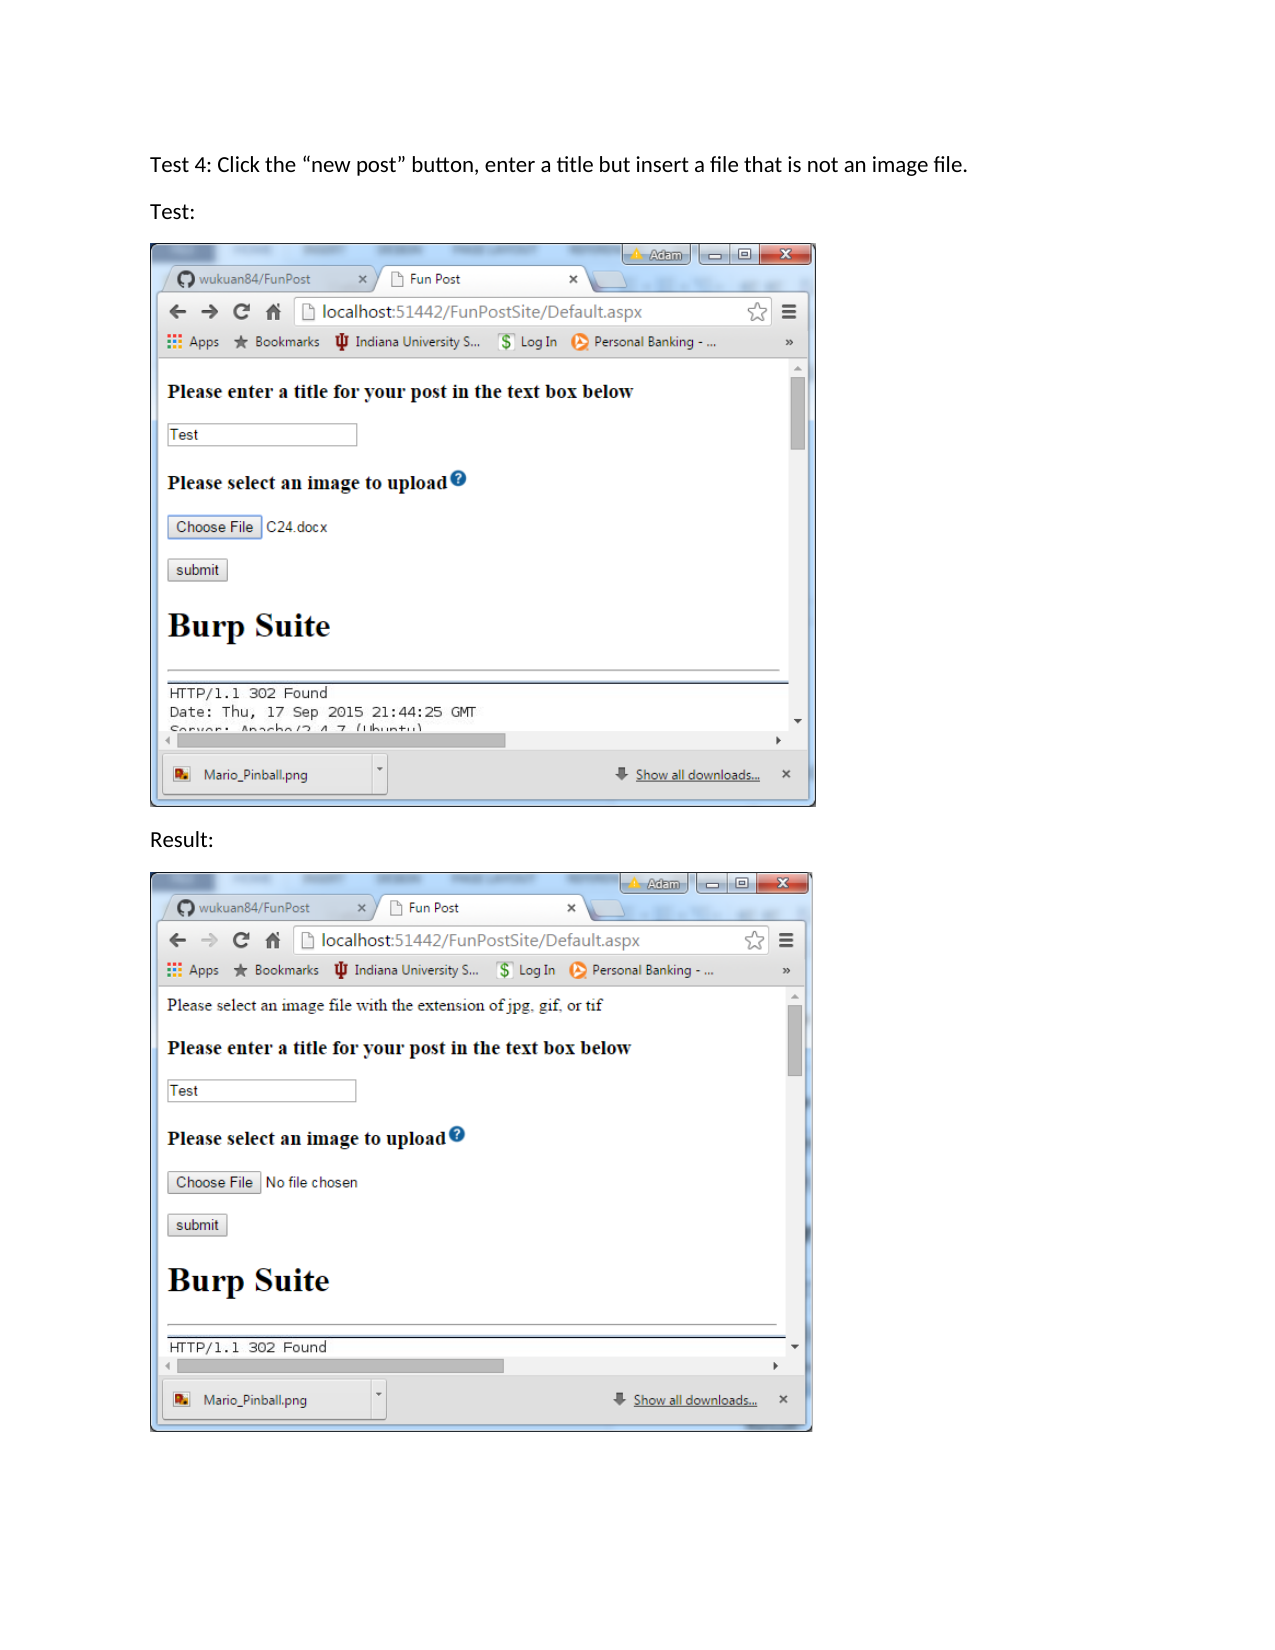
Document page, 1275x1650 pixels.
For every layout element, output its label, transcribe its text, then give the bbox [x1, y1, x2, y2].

text Test 4: Click the “new post” button, enter a title but insert a file that is not an image file. [150, 150, 1125, 178]
picture [150, 872, 813, 1432]
text Result: [150, 825, 1125, 853]
picture [150, 243, 816, 807]
text Test: [150, 197, 1125, 225]
